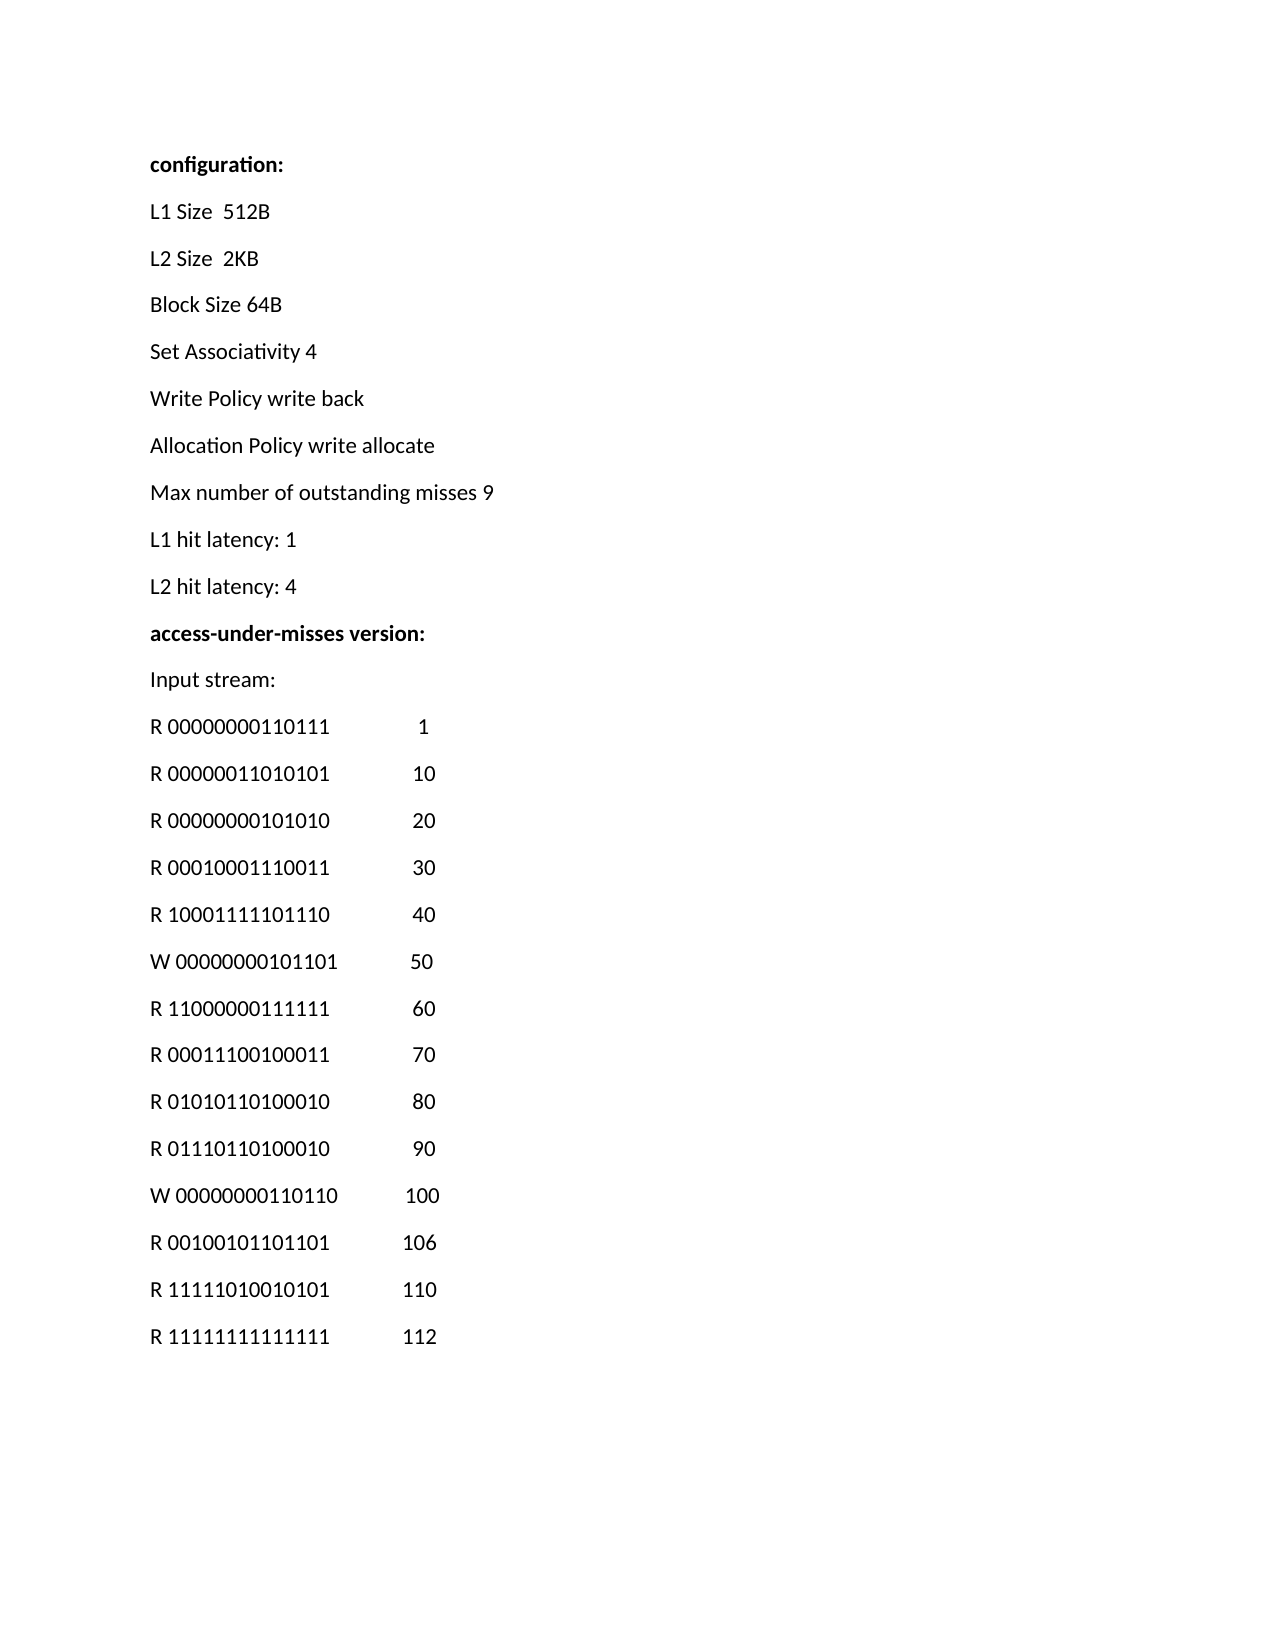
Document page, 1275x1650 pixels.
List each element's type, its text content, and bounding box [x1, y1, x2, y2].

text R 10001111101110 40 [150, 900, 1125, 928]
text R 00000000110111 1 [150, 712, 1125, 741]
text L1 hit latency: 1 [150, 525, 1125, 553]
text W 00000000110110 100 [150, 1181, 1125, 1209]
text Set Associativity 4 [150, 337, 1125, 366]
text R 11111111111111 112 [150, 1322, 1125, 1350]
text configuration: [150, 150, 1125, 178]
text R 01010110100010 80 [150, 1087, 1125, 1116]
text R 00011100100011 70 [150, 1041, 1125, 1069]
text Block Size 64B [150, 291, 1125, 319]
text Write Policy write back [150, 384, 1125, 412]
text R 00000000101010 20 [150, 806, 1125, 834]
text L1 Size 512B [150, 197, 1125, 225]
text R 11111010010101 110 [150, 1275, 1125, 1303]
text R 00010001110011 30 [150, 853, 1125, 881]
text L2 hit latency: 4 [150, 572, 1125, 600]
text Input stream: [150, 666, 1125, 694]
text R 00000011010101 10 [150, 759, 1125, 787]
text W 00000000101101 50 [150, 947, 1125, 975]
text R 00100101101101 106 [150, 1228, 1125, 1256]
text R 11000000111111 60 [150, 994, 1125, 1022]
text L2 Size 2KB [150, 244, 1125, 272]
text Allocation Policy write allocate [150, 431, 1125, 459]
text R 01110110100010 90 [150, 1134, 1125, 1162]
text Max number of outstanding misses 9 [150, 478, 1125, 506]
text access-under-misses version: [150, 619, 1125, 647]
